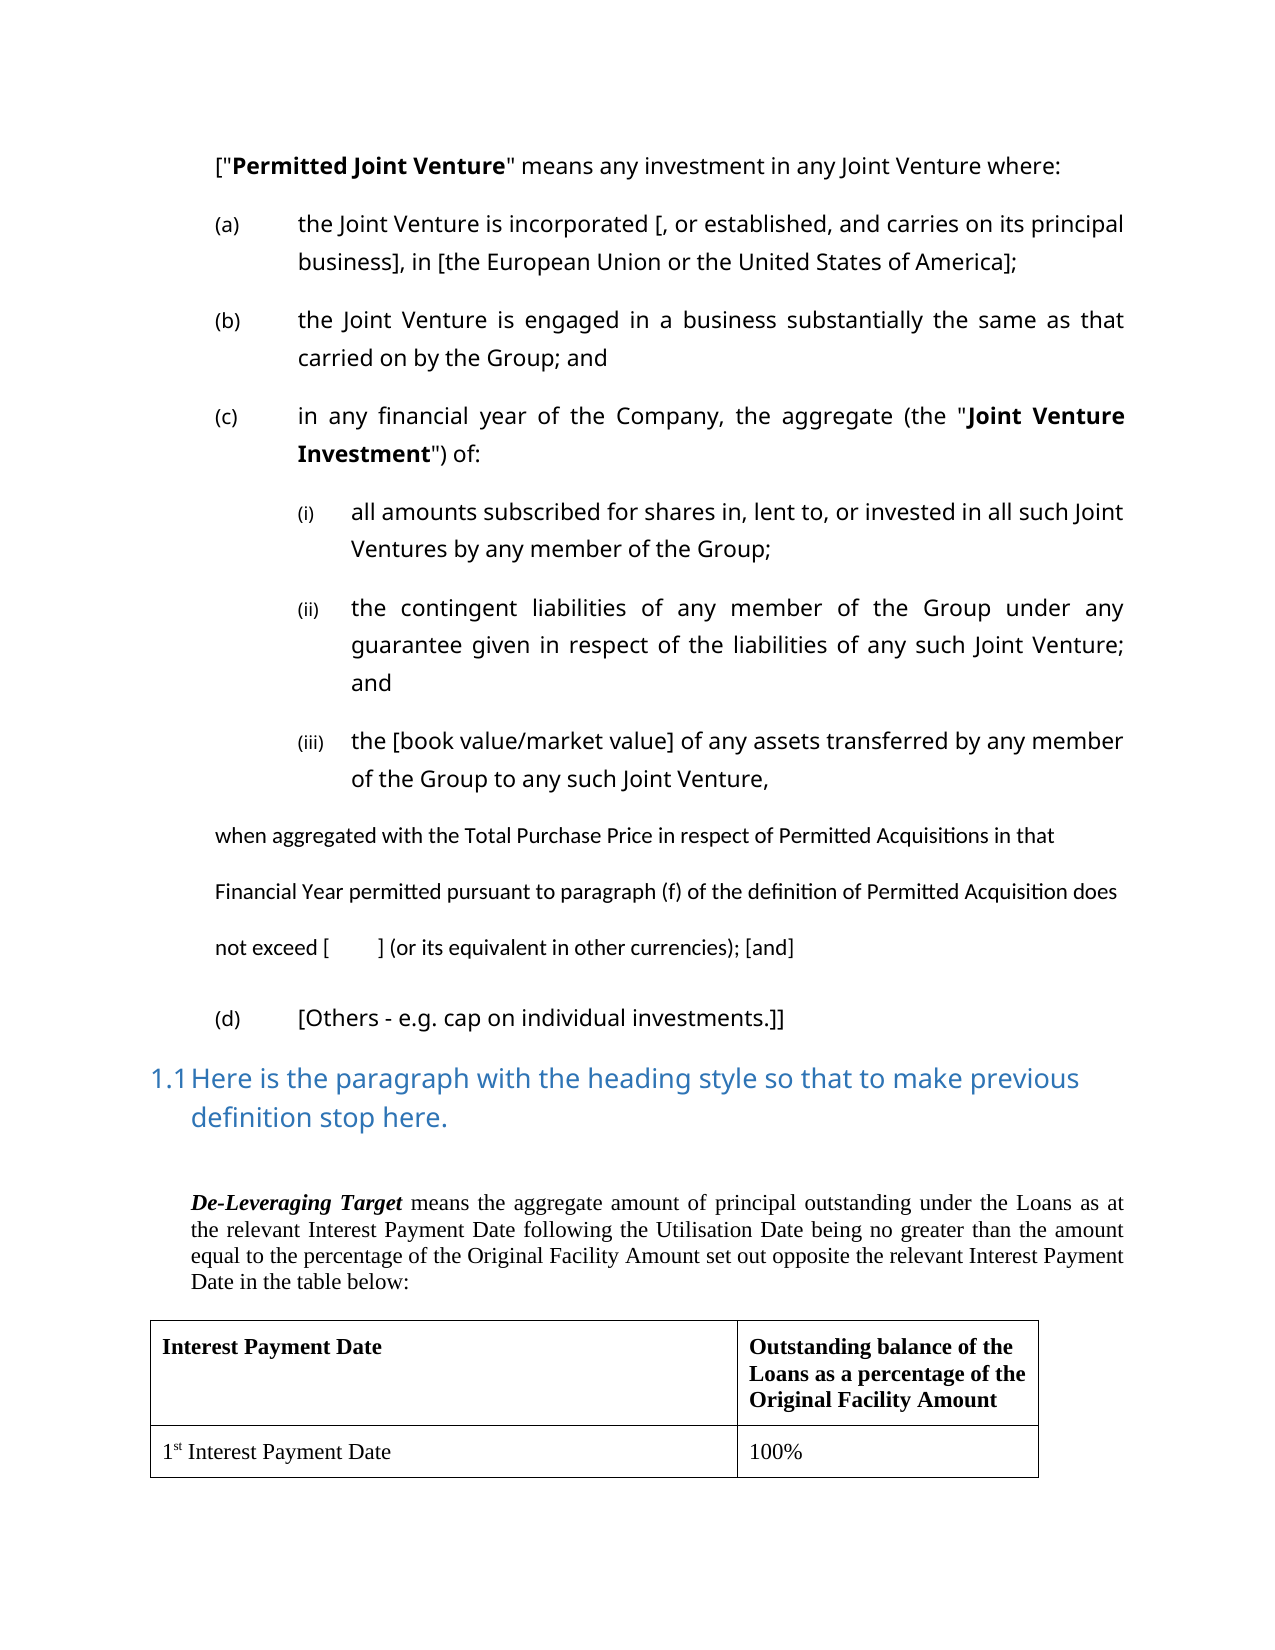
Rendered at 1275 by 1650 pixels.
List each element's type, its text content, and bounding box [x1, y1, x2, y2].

table_cell 100% [738, 1426, 1038, 1477]
list the contingent liabilities of any member of the Group under any guarantee given in respect of the liabilities of any such Joint Venture; and [298, 592, 1125, 698]
list De-Leveraging Target means the aggregate amount of principal outstanding under the Loans as at the relevant Interest Payment Date following the Utilisation Date being no greater than the amount equal to the percentage of the Original Facility Amount set out opposite the relevant Interest Payment Date in the table below: [191, 1189, 1125, 1295]
table_cell 1st Interest Payment Date [151, 1426, 737, 1477]
list the Joint Venture is engaged in a business substantially the same as that carried on by the Group; and [215, 304, 1125, 373]
list in any financial year of the Company, the aggregate (the "Joint Venture Investment") of: [215, 400, 1125, 469]
list the Joint Venture is incorporated [, or established, and carries on its principal business], in [the European Union or the ]; [215, 208, 1125, 277]
list [Others - e.g. cap on individual investments.]] [215, 1001, 1125, 1033]
text ["Permitted Joint Venture" means any investment in any Joint Venture where: [215, 150, 1125, 181]
subtitle Here is the paragraph with the heading style so that to make previous definition stop here. [150, 1060, 1125, 1136]
text when aggregated with the Total Purchase Price in respect of Permitted Acquisitions in that Financial Year permitted pursuant to paragraph (f) of the definition of Permitted Acquisition does not exceed [ ] (or its equivalent in other currencies); [and] [215, 821, 1125, 961]
list all amounts subscribed for shares in, lent to, or invested in all such Joint Ventures by any member of the Group; [298, 496, 1125, 564]
table_header Outstanding balance of the Loans as a percentage of the Original Facility Amount [738, 1321, 1038, 1425]
table_header Interest Payment Date [151, 1321, 737, 1425]
list the [book value/market value] of any assets transferred by any member of the Group to any such Joint Venture, [298, 725, 1125, 794]
